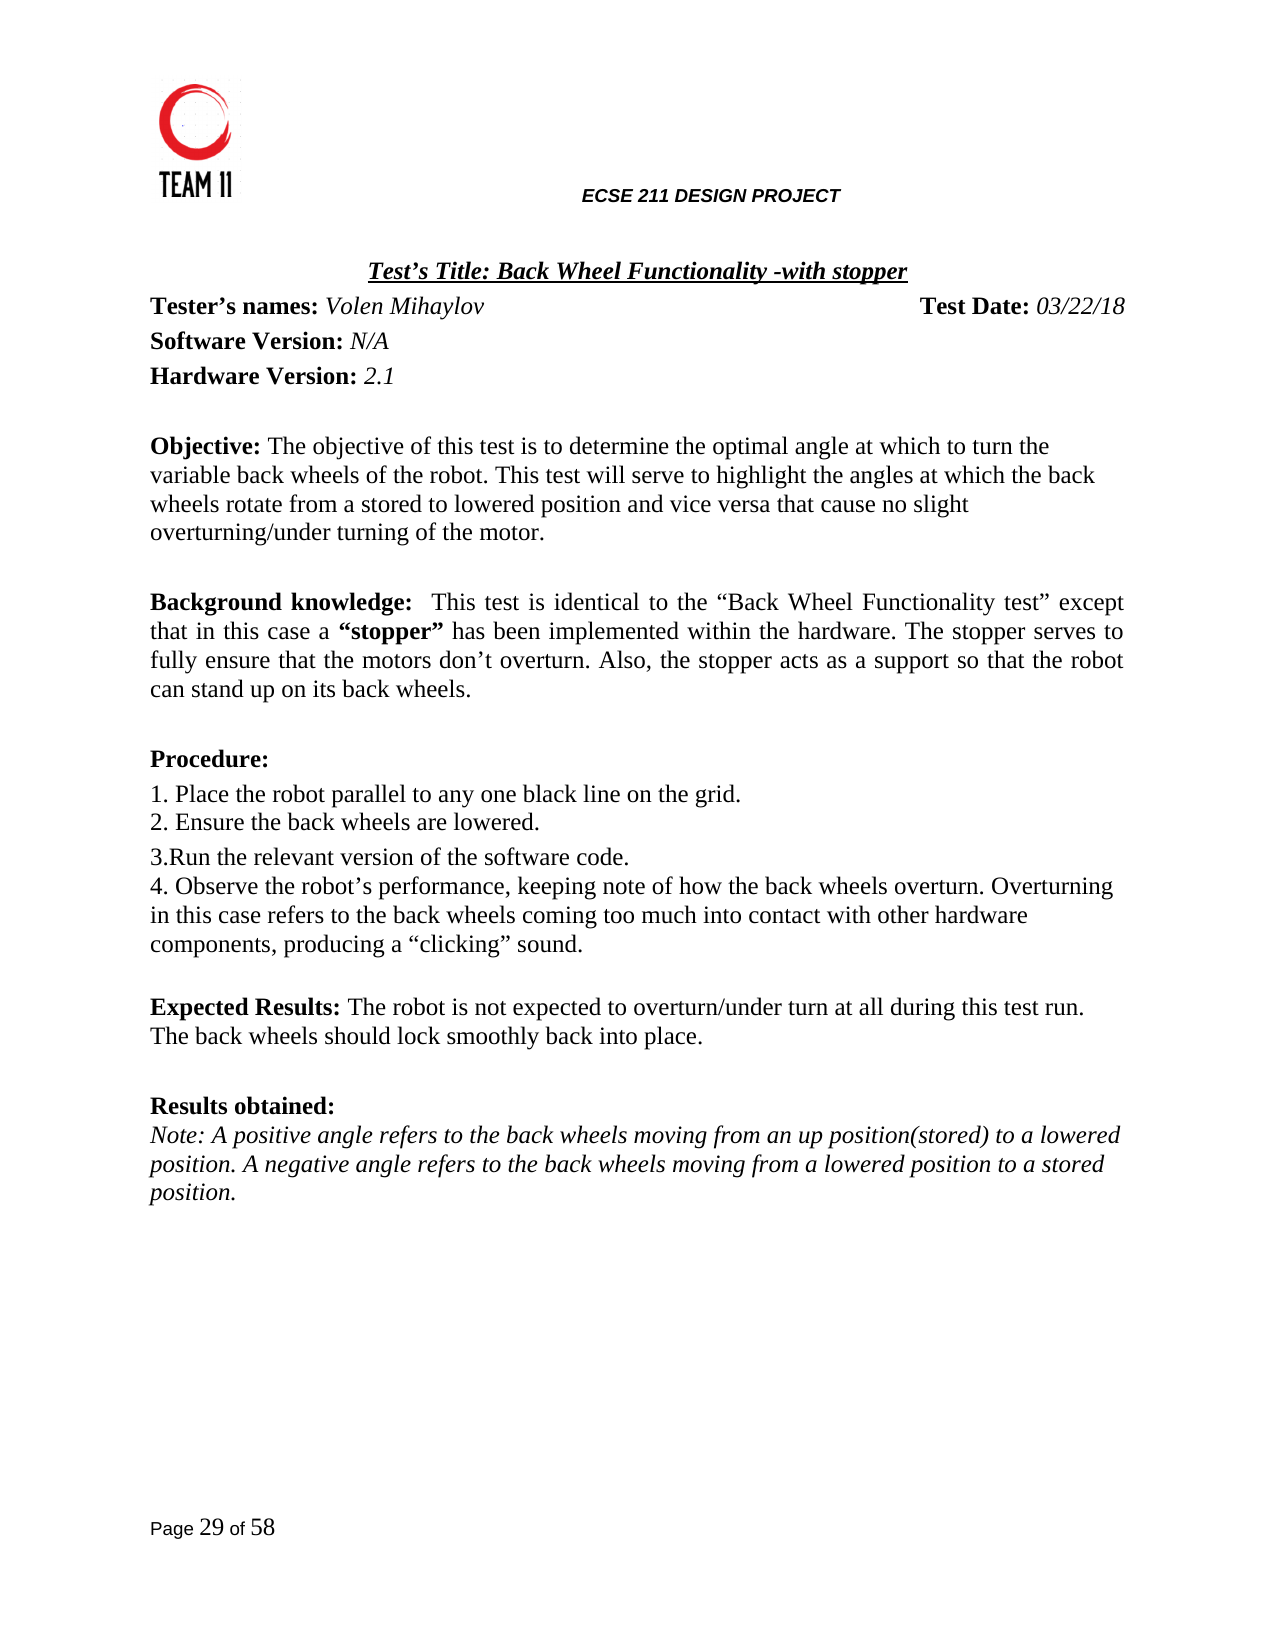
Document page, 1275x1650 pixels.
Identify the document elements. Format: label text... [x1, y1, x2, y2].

picture [151, 75, 242, 203]
text Procedure: [150, 744, 1125, 772]
text Objective: The objective of this test is to determine the optimal angle at which to turn the variable back wheels of the robot. This test will serve to highlight the angles at which the back wheels rotate from a stored to lowered position and vice versa that cause no slight overturning/under turning of the motor. [150, 431, 1125, 546]
text Background knowledge: This test is identical to the “Back Wheel Functionality test” except that in this case a “stopper” has been implemented within the hardware. The stopper serves to fully ensure that the motors don’t overturn. Also, the stopper acts as a support so that the robot can stand up on its back wheels. [150, 587, 1125, 702]
text Software Version: N/A [150, 326, 1125, 355]
text Hardware Version: 2.1 [150, 361, 1125, 390]
text 1. Place the robot parallel to any one black line on the grid. 2. Ensure the back wheels are lowered. [150, 779, 1125, 836]
text 3.Run the relevant version of the software code. 4. Observe the robot’s performance, keeping note of how the back wheels overturn. Overturning in this case refers to the back wheels coming too much into contact with other hardware components, producing a “clicking” sound. [150, 842, 1125, 986]
text Test’s Title: Back Wheel Functionality -with stopper [150, 256, 1125, 285]
text Tester’s names: Volen Mihaylov Test Date: 03/22/18 [150, 291, 1125, 320]
text Results obtained: Note: A positive angle refers to the back wheels moving from an up position(stored) to a lowered position. A negative angle refers to the back wheels moving from a lowered position to a stored position. [150, 1091, 1125, 1206]
text Expected Results: The robot is not expected to overturn/under turn at all during this test run. The back wheels should lock smoothly back into place. [150, 992, 1125, 1050]
